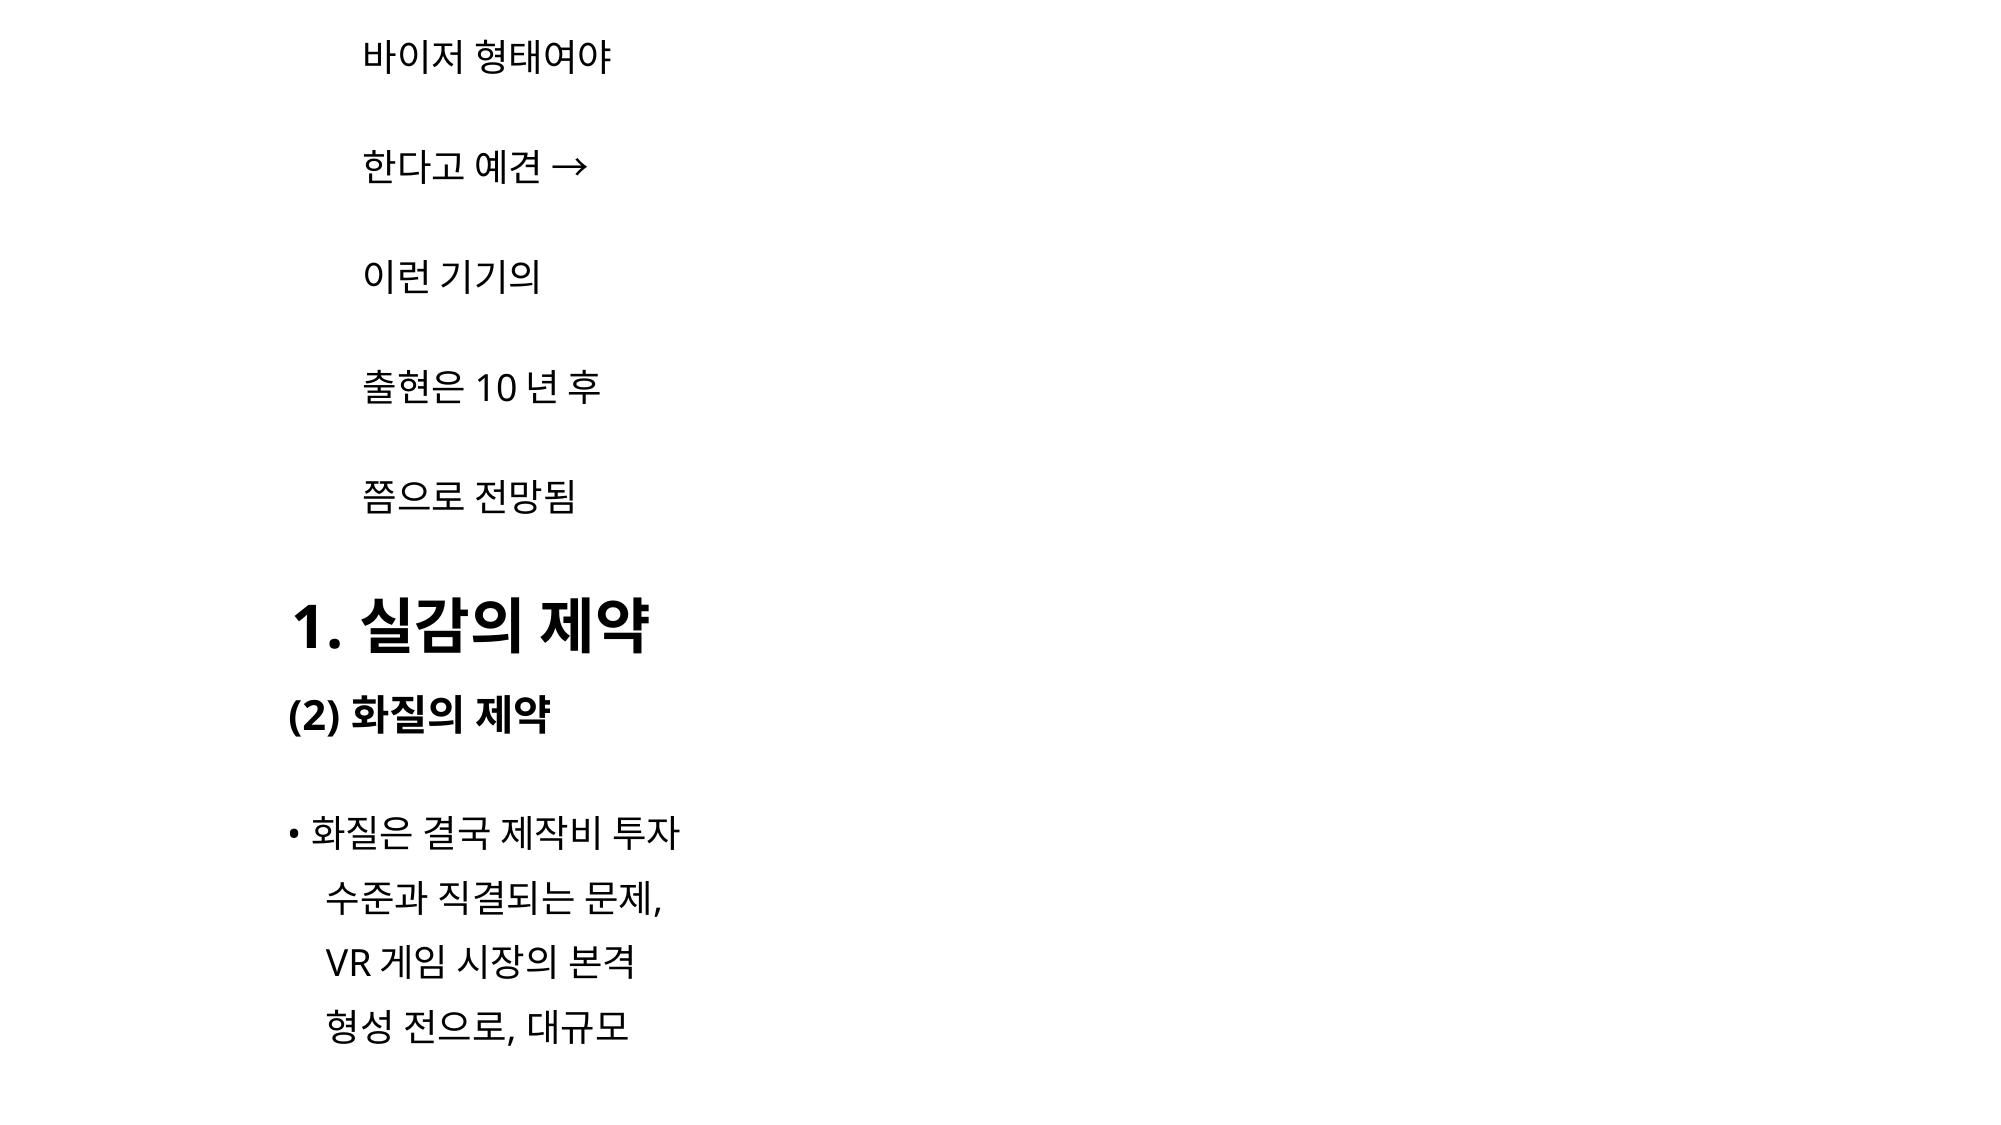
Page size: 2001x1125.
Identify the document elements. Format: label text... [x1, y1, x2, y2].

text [287, 27, 615, 522]
text (2) 화질의 제약 [288, 682, 827, 742]
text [287, 804, 712, 1052]
text 1. 실감의 제약 [291, 578, 827, 666]
